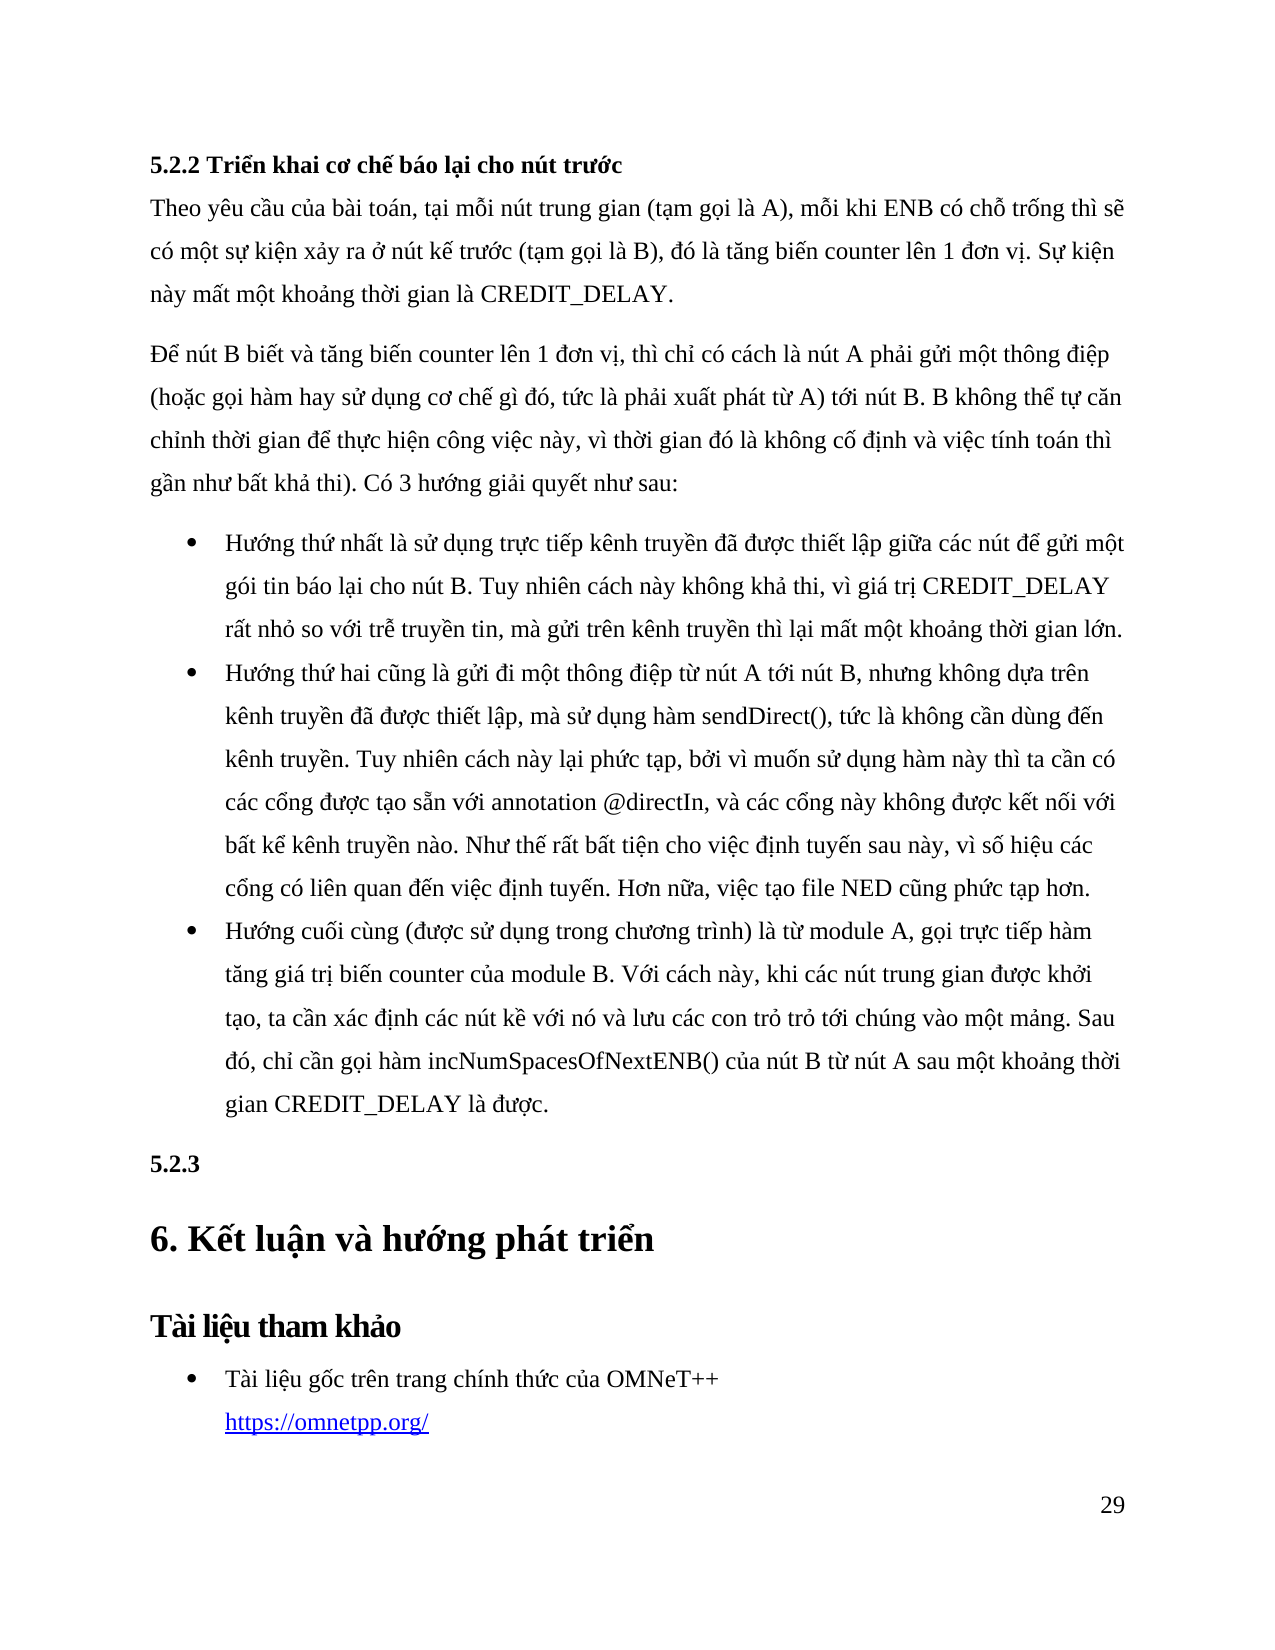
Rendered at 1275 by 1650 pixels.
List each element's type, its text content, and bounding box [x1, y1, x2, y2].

list Tài liệu gốc trên trang chính thức của OMNeT++ https://omnetpp.org/ [187, 1364, 1125, 1436]
title Tài liệu tham khảo [150, 1307, 1125, 1345]
text Theo yêu cầu của bài toán, tại mỗi nút trung gian (tạm gọi là A), mỗi khi ENB có chỗ trống thì sẽ có một sự kiện xảy ra ở nút kế trước (tạm gọi là B), đó là tăng biến counter lên 1 đơn vị. Sự kiện này mất một khoảng thời gian là CREDIT_DELAY. [150, 193, 1125, 308]
list Hướng cuối cùng (được sử dụng trong chương trình) là từ module A, gọi trực tiếp hàm tăng giá trị biến counter của module B. Với cách này, khi các nút trung gian được khởi tạo, ta cần xác định các nút kề với nó và lưu các con trỏ trỏ tới chúng vào một mảng. Sau đó, chỉ cần gọi hàm incNumSpacesOfNextENB() của nút B từ nút A sau một khoảng thời gian CREDIT_DELAY là được. [187, 916, 1125, 1118]
text Để nút B biết và tăng biến counter lên 1 đơn vị, thì chỉ có cách là nút A phải gửi một thông điệp (hoặc gọi hàm hay sử dụng cơ chế gì đó, tức là phải xuất phát từ A) tới nút B. B không thể tự căn chỉnh thời gian để thực hiện công việc này, vì thời gian đó là không cố định và việc tính toán thì gần như bất khả thi). Có 3 hướng giải quyết như sau: [150, 339, 1125, 497]
subtitle 5.2.3 [150, 1149, 1125, 1177]
subtitle 5.2.2 Triển khai cơ chế báo lại cho nút trước [150, 150, 1125, 179]
subtitle Kết luận và hướng phát triển [150, 1217, 1125, 1260]
list Hướng thứ hai cũng là gửi đi một thông điệp từ nút A tới nút B, nhưng không dựa trên kênh truyền đã được thiết lập, mà sử dụng hàm sendDirect(), tức là không cần dùng đến kênh truyền. Tuy nhiên cách này lại phức tạp, bởi vì muốn sử dụng hàm này thì ta cần có các cổng được tạo sẵn với annotation @directIn, và các cổng này không được kết nối với bất kể kênh truyền nào. Như thế rất bất tiện cho việc định tuyến sau này, vì số hiệu các cổng có liên quan đến việc định tuyến. Hơn nữa, việc tạo file NED cũng phức tạp hơn. [187, 658, 1125, 902]
list Hướng thứ nhất là sử dụng trực tiếp kênh truyền đã được thiết lập giữa các nút để gửi một gói tin báo lại cho nút B. Tuy nhiên cách này không khả thi, vì giá trị CREDIT_DELAY rất nhỏ so với trễ truyền tin, mà gửi trên kênh truyền thì lại mất một khoảng thời gian lớn. [187, 528, 1125, 643]
